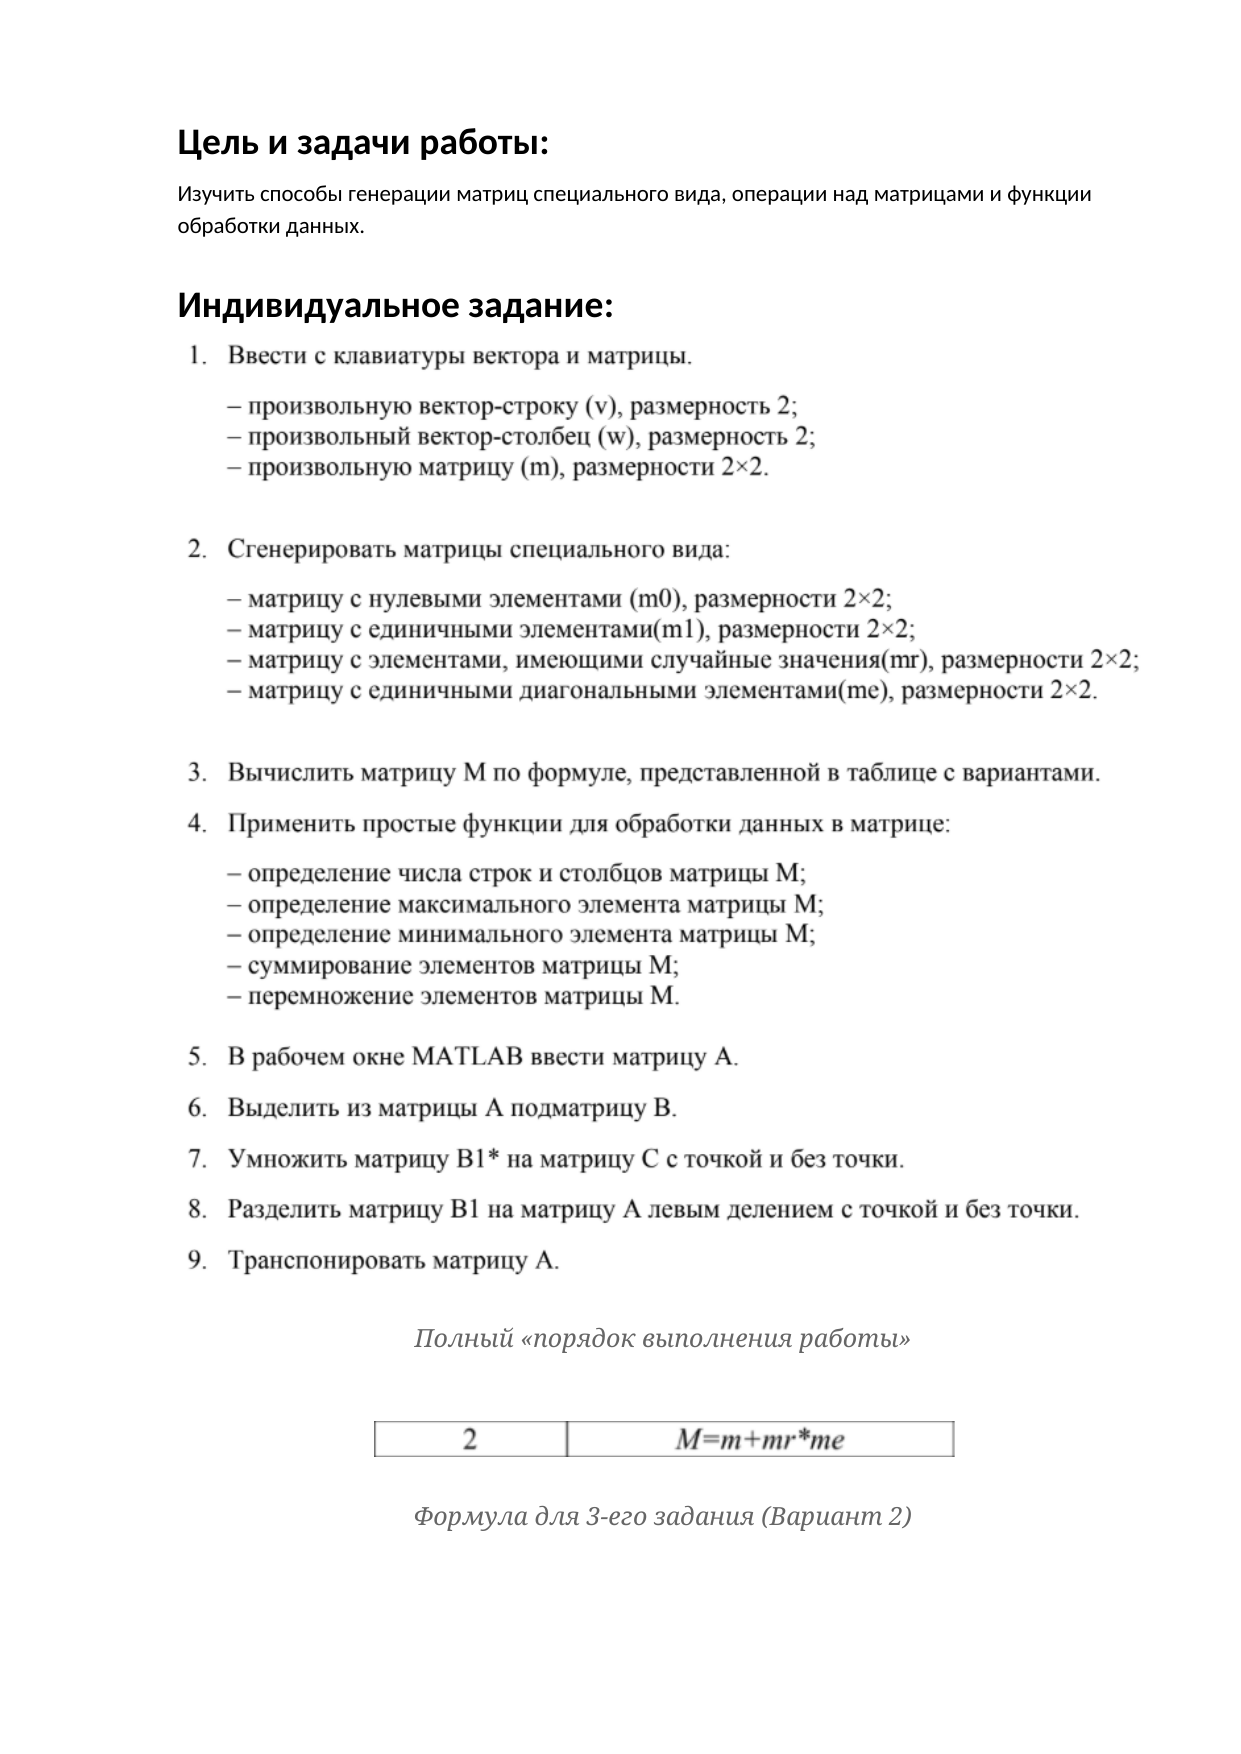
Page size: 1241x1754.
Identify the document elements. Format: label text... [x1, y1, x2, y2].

text Изучить способы генерации матриц специального вида, операции над матрицами и функции обработки данных. [177, 179, 1152, 239]
subtitle Формула для 3-его задания (Вариант 2) [177, 1499, 1152, 1533]
subtitle Полный «порядок выполнения работы» [177, 1321, 1152, 1355]
picture [374, 1421, 955, 1457]
subtitle Цель и задачи работы: [177, 118, 1152, 164]
subtitle Индивидуальное задание: [177, 281, 1152, 333]
picture [177, 333, 1152, 1277]
